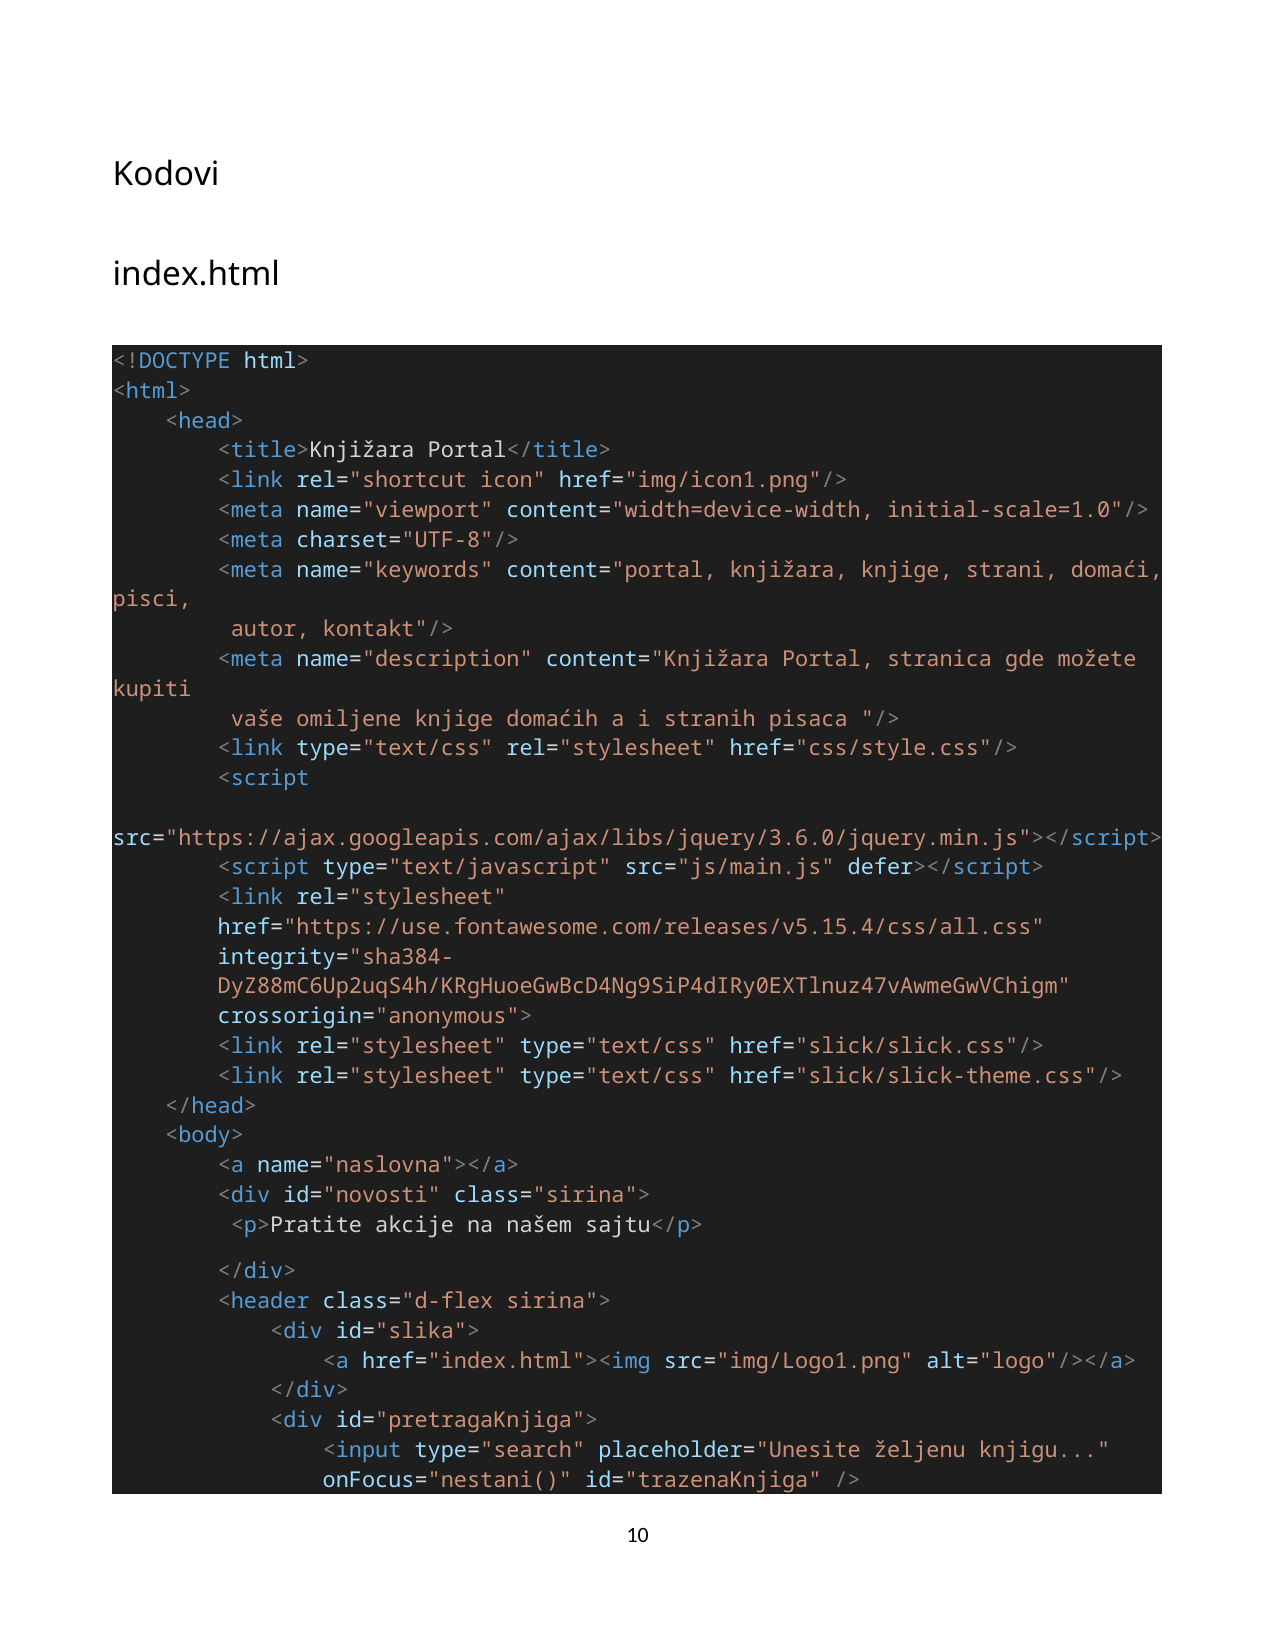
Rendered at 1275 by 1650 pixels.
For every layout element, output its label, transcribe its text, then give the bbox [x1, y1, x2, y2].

text <div id="slika"> [112, 1315, 1162, 1345]
text <a href="index.html"><img src="img/Logo1.png" alt="logo"/></a> [112, 1345, 1162, 1374]
text vaše omiljene knjige domaćih a i stranih pisaca "/> [112, 702, 1162, 732]
text </div> [112, 1374, 1162, 1404]
text <script [112, 762, 1162, 792]
text <link rel="stylesheet" type="text/css" href="slick/slick-theme.css"/> [112, 1060, 1162, 1090]
text <meta name="keywords" content="portal, knjižara, knjige, strani, domaći, pisci, [112, 553, 1162, 613]
text <head> [112, 404, 1162, 434]
text <link rel="stylesheet" [112, 881, 1162, 911]
text <div id="pretragaKnjiga"> [112, 1404, 1162, 1434]
text <body> [112, 1119, 1162, 1149]
text <input type="search" placeholder="Unesite željenu knjigu..." [112, 1434, 1162, 1464]
text <script type="text/javascript" src="js/main.js" defer></script> [112, 851, 1162, 881]
text autor, kontakt"/> [112, 613, 1162, 643]
text integrity="sha384- [112, 941, 1162, 971]
text <link type="text/css" rel="stylesheet" href="css/style.css"/> [112, 732, 1162, 762]
text <meta charset="UTF-8"/> [112, 524, 1162, 553]
text </head> [112, 1090, 1162, 1119]
text DyZ88mC6Up2uqS4h/KRgHuoeGwBcD4Ng9SiP4dIRy0EXTlnuz47vAwmeGwVChigm" [112, 971, 1162, 1000]
text crossorigin="anonymous"> [112, 1000, 1162, 1030]
text <a name="naslovna"></a> [112, 1149, 1162, 1179]
text <p>Pratite akcije na našem sajtu</p> [112, 1209, 1162, 1239]
text href="https://use.fontawesome.com/releases/v5.15.4/css/all.css" [112, 911, 1162, 941]
text </div> [112, 1255, 1162, 1285]
text <link rel="shortcut icon" href="img/icon1.png"/> [112, 464, 1162, 494]
text <meta name="description" content="Knjižara Portal, stranica gde možete kupiti [112, 643, 1162, 702]
subtitle index.html [112, 249, 1162, 295]
text <header class="d-flex sirina"> [112, 1285, 1162, 1315]
text onFocus="nestani()" id="trazenaKnjiga" /> [112, 1464, 1162, 1494]
subtitle Kodovi [112, 150, 1162, 195]
text src="https://ajax.googleapis.com/ajax/libs/jquery/3.6.0/jquery.min.js"></script> [112, 792, 1162, 851]
text <html> [112, 375, 1162, 404]
text <div id="novosti" class="sirina"> [112, 1179, 1162, 1209]
text <meta name="viewport" content="width=device-width, initial-scale=1.0"/> [112, 494, 1162, 524]
text <title>Knjižara Portal</title> [112, 434, 1162, 464]
text <link rel="stylesheet" type="text/css" href="slick/slick.css"/> [112, 1030, 1162, 1060]
text <!DOCTYPE html> [112, 345, 1162, 375]
